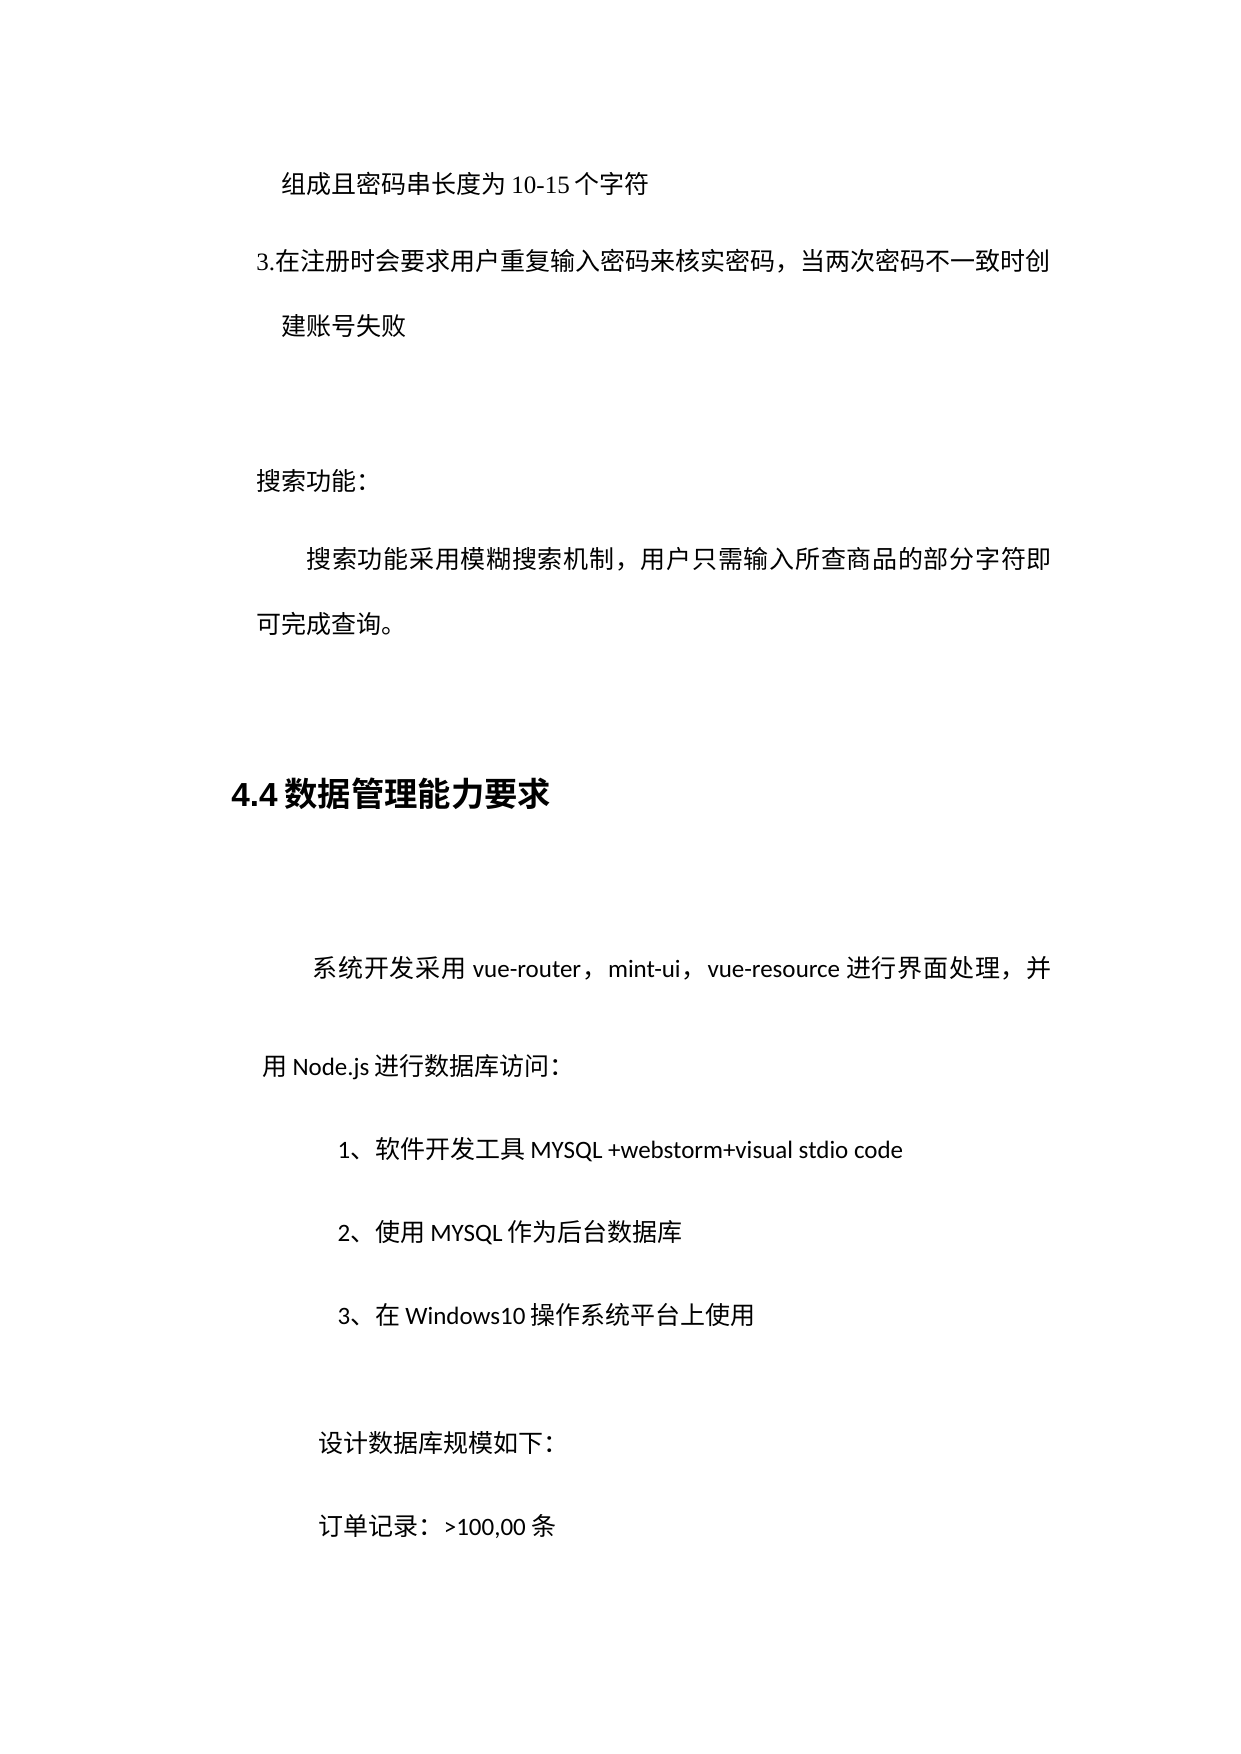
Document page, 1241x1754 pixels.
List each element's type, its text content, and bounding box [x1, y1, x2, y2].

text 系统开发采用vue-router，mint-ui，vue-resource进行界面处理，并用Node.js进行数据库访问： [262, 934, 1053, 1097]
text 搜索功能采用模糊搜索机制，用户只需输入所查商品的部分字符即可完成查询。 [256, 525, 1053, 655]
text 3.在注册时会要求用户重复输入密码来核实密码，当两次密码不一致时创建账号失败 [256, 227, 1053, 357]
text 1、软件开发工具MYSQL +webstorm+visual stdio code [187, 1115, 1053, 1180]
text 搜索功能： [231, 447, 1053, 512]
text 设计数据库规模如下： [275, 1409, 1053, 1474]
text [256, 150, 1053, 215]
subtitle 4.4数据管理能力要求 [187, 759, 1053, 824]
list 使用MYSQL作为后台数据库 [187, 1198, 1053, 1263]
text 订单记录：>100,00条 [275, 1492, 1053, 1557]
text 3、在Windows10操作系统平台上使用 [187, 1281, 1053, 1346]
